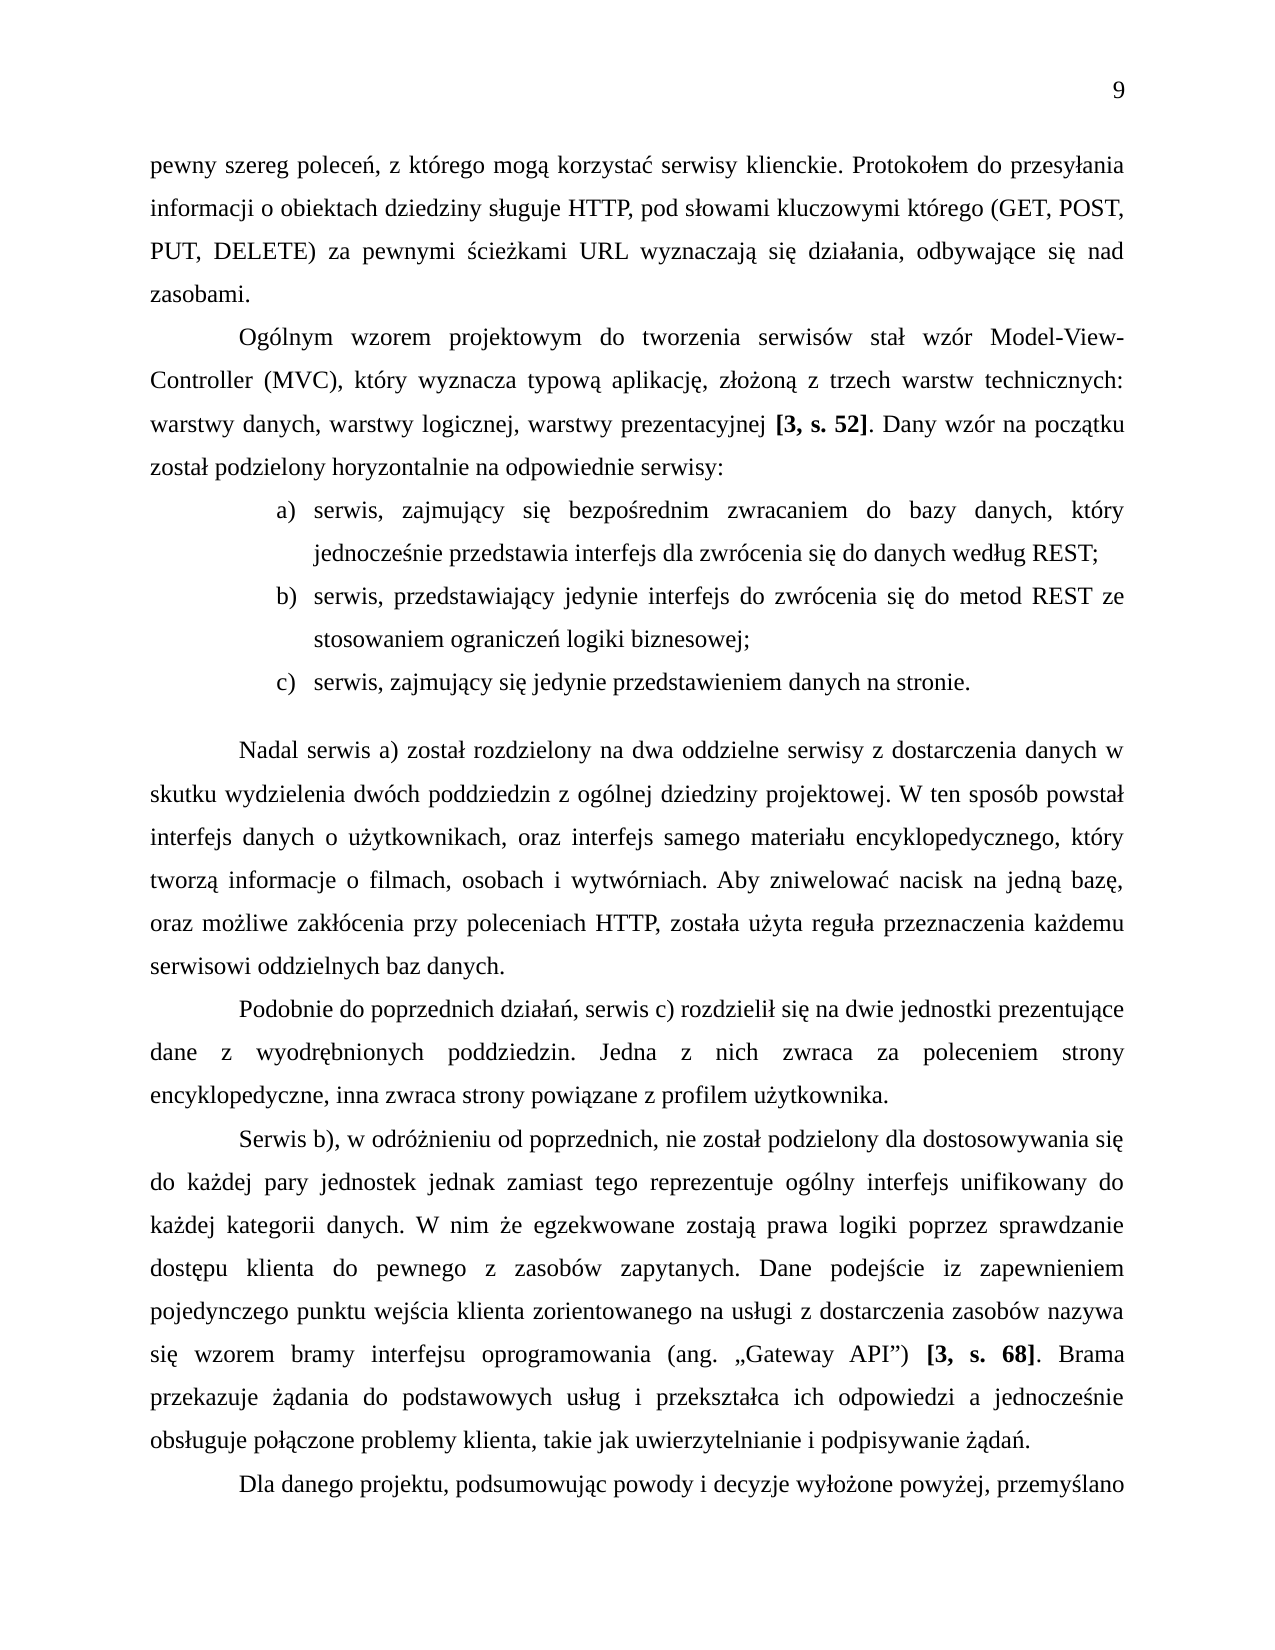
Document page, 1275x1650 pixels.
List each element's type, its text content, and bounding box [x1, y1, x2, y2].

list serwis, zajmujący się jedynie przedstawieniem danych na stronie. [276, 667, 1125, 696]
list serwis, przedstawiający jedynie interfejs do zwrócenia się do metod REST ze stosowaniem ograniczeń logiki biznesowej; [276, 581, 1125, 653]
text Ogólnym wzorem projektowym do tworzenia serwisów stał wzór Model-View-Controller (MVC), który wyznacza typową aplikację, złożoną z trzech warstw technicznych: warstwy danych, warstwy logicznej, warstwy prezentacyjnej [3, s. 52]. Dany wzór na początku został podzielony horyzontalnie na odpowiednie serwisy: [150, 322, 1125, 481]
list serwis, zajmujący się bezpośrednim zwracaniem do bazy danych, który jednocześnie przedstawia interfejs dla zwrócenia się do danych według REST; [276, 495, 1125, 567]
text Serwis b), w odróżnieniu od poprzednich, nie został podzielony dla dostosowywania się do każdej pary jednostek jednak zamiast tego reprezentuje ogólny interfejs unifikowany do każdej kategorii danych. W nim że egzekwowane zostają prawa logiki poprzez sprawdzanie dostępu klienta do pewnego z zasobów zapytanych. Dane podejście iz zapewnieniem pojedynczego punktu wejścia klienta zorientowanego na usługi z dostarczenia zasobów nazywa się wzorem bramy interfejsu oprogramowania (ang. „Gateway API”) [3, s. 68]. Brama przekazuje żądania do podstawowych usług i przekształca ich odpowiedzi a jednocześnie obsługuje połączone problemy klienta, takie jak uwierzytelnianie i podpisywanie żądań. [150, 1124, 1125, 1454]
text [150, 150, 1125, 308]
text Podobnie do poprzednich działań, serwis c) rozdzielił się na dwie jednostki prezentujące dane z wyodrębnionych poddziedzin. Jedna z nich zwraca za poleceniem strony encyklopedyczne, inna zwraca strony powiązane z profilem użytkownika. [150, 994, 1125, 1109]
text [150, 1469, 1125, 1497]
text Nadal serwis a) został rozdzielony na dwa oddzielne serwisy z dostarczenia danych w skutku wydzielenia dwóch poddziedzin z ogólnej dziedziny projektowej. W ten sposób powstał interfejs danych o użytkownikach, oraz interfejs samego materiału encyklopedycznego, który tworzą informacje o filmach, osobach i wytwórniach. Aby zniwelować nacisk na jedną bazę, oraz możliwe zakłócenia przy poleceniach HTTP, została użyta reguła przeznaczenia każdemu serwisowi oddzielnych baz danych. [150, 736, 1125, 980]
